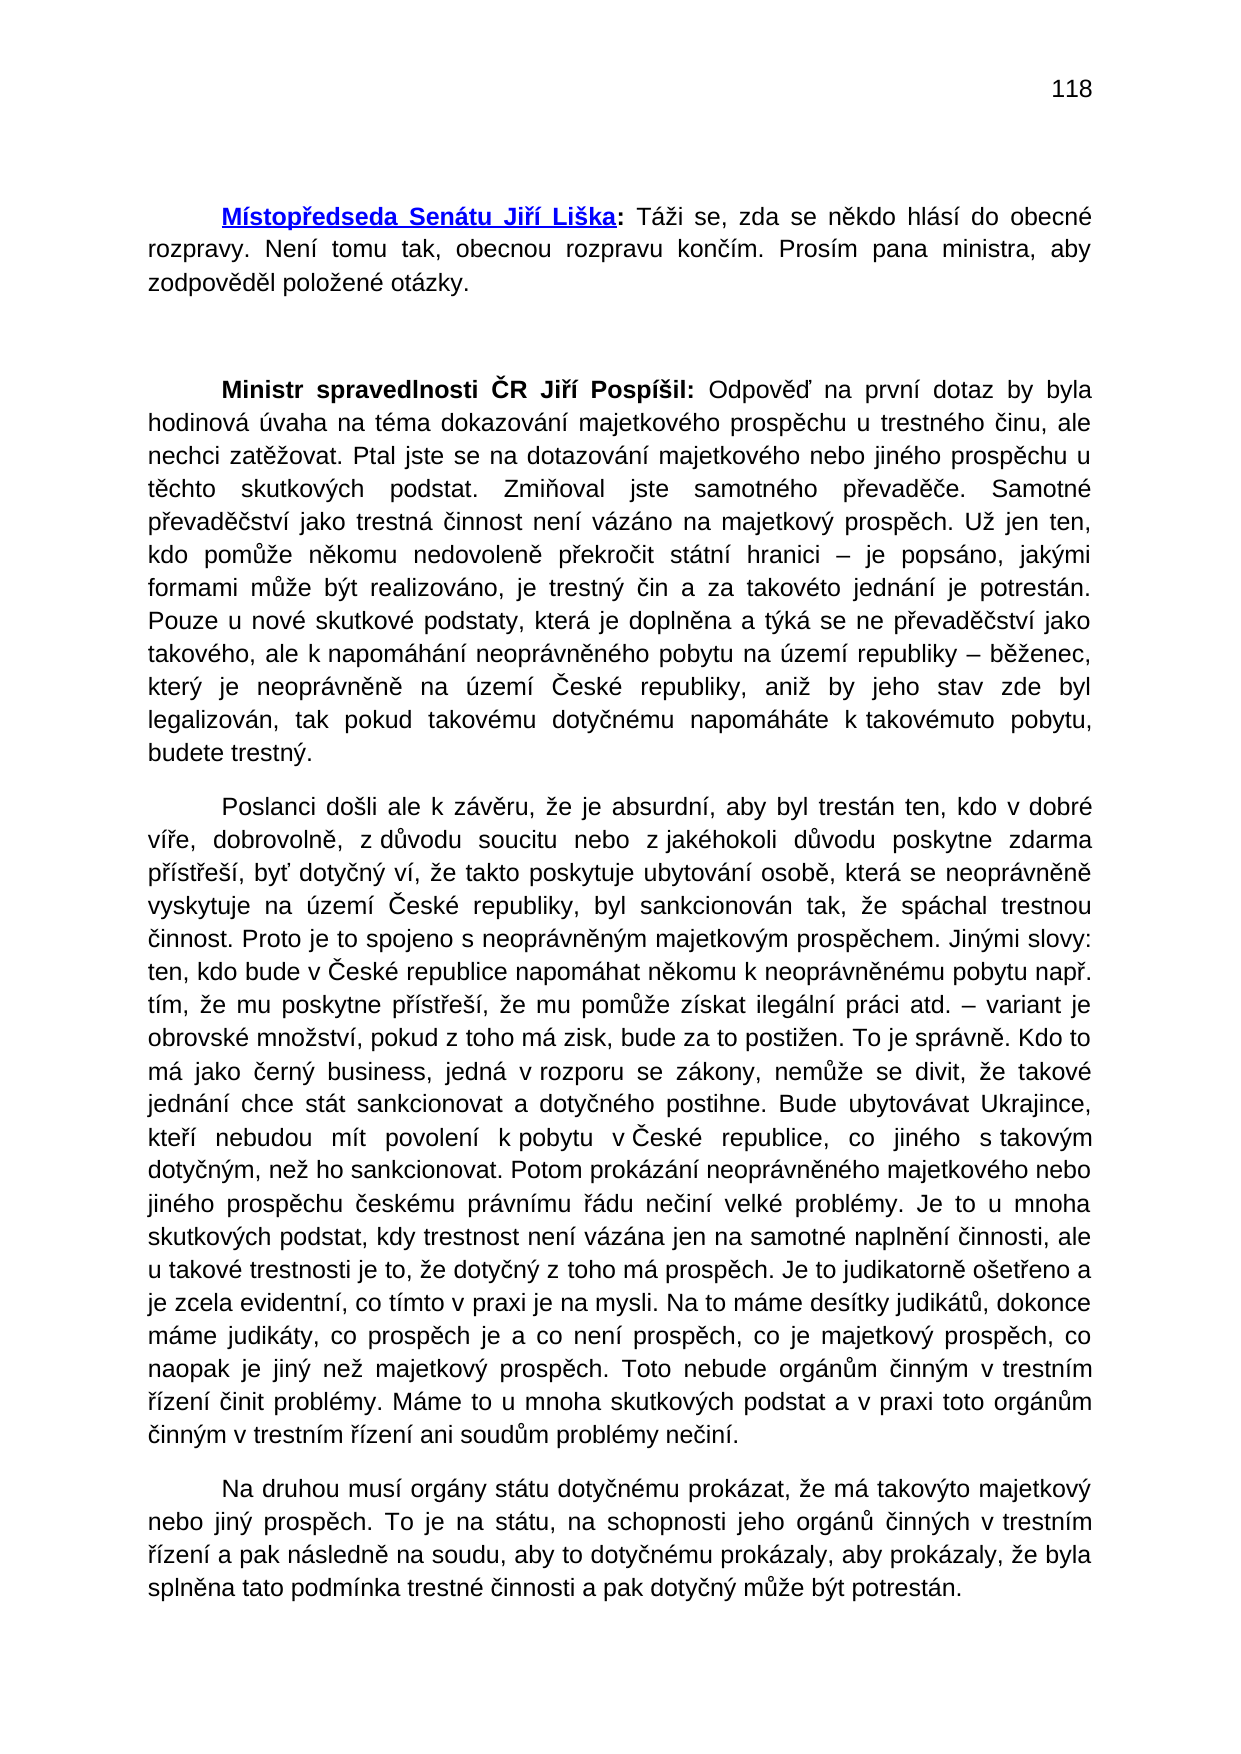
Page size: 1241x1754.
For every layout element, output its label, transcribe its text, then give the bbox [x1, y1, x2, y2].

text Ministr spravedlnosti ČR Jiří Pospíšil: Odpověď na první dotaz by byla hodinová úvaha na téma dokazování majetkového prospěchu u trestného činu, ale nechci zatěžovat. Ptal jste se na dotazování majetkového nebo jiného prospěchu u těchto skutkových podstat. Zmiňoval jste samotného převaděče. Samotné převaděčství jako trestná činnost není vázáno na majetkový prospěch. Už jen ten, kdo pomůže někomu nedovoleně překročit státní hranici – je popsáno, jakými formami může být realizováno, je trestný čin a za takovéto jednání je potrestán. Pouze u nové skutkové podstaty, která je doplněna a týká se ne převaděčství jako takového, ale k napomáhání neoprávněného pobytu na území republiky – běženec, který je neoprávněně na území České republiky, aniž by jeho stav zde byl legalizován, tak pokud takovému dotyčnému napomáháte k takovémuto pobytu, budete trestný. [148, 375, 1093, 767]
text Místopředseda Senátu Jiří Liška: Táži se, zda se někdo hlásí do obecné rozpravy. Není tomu tak, obecnou rozpravu končím. Prosím pana ministra, aby zodpověděl položené otázky. [148, 201, 1093, 296]
text Na druhou musí orgány státu dotyčnému prokázat, že má takovýto majetkový nebo jiný prospěch. To je na státu, na schopnosti jeho orgánů činných v trestním řízení a pak následně na soudu, aby to dotyčnému prokázaly, aby prokázaly, že byla splněna tato podmínka trestné činnosti a pak dotyčný může být potrestán. [148, 1473, 1093, 1601]
text Poslanci došli ale k závěru, že je absurdní, aby byl trestán ten, kdo v dobré víře, dobrovolně, z důvodu soucitu nebo z jakéhokoli důvodu poskytne zdarma přístřeší, byť dotyčný ví, že takto poskytuje ubytování osobě, která se neoprávněně vyskytuje na území České republiky, byl sankcionován tak, že spáchal trestnou činnost. Proto je to spojeno s neoprávněným majetkovým prospěchem. Jinými slovy: ten, kdo bude v České republice napomáhat někomu k neoprávněnému pobytu např. tím, že mu poskytne přístřeší, že mu pomůže získat ilegální práci atd. – variant je obrovské množství, pokud z toho má zisk, bude za to postižen. To je správně. Kdo to má jako černý business, jedná v rozporu se zákony, nemůže se divit, že takové jednání chce stát sankcionovat a dotyčného postihne. Bude ubytovávat Ukrajince, kteří nebudou mít povolení k pobytu v České republice, co jiného s takovým dotyčným, než ho sankcionovat. Potom prokázání neoprávněného majetkového nebo jiného prospěchu českému právnímu řádu nečiní velké problémy. Je to u mnoha skutkových podstat, kdy trestnost není vázána jen na samotné naplnění činnosti, ale u takové trestnosti je to, že dotyčný z toho má prospěch. Je to judikatorně ošetřeno a je zcela evidentní, co tímto v praxi je na mysli. Na to máme desítky judikátů, dokonce máme judikáty, co prospěch je a co není prospěch, co je majetkový prospěch, co naopak je jiný než majetkový prospěch. Toto nebude orgánům činným v trestním řízení činit problémy. Máme to u mnoha skutkových podstat a v praxi toto orgánům činným v trestním řízení ani soudům problémy nečiní. [148, 792, 1093, 1448]
